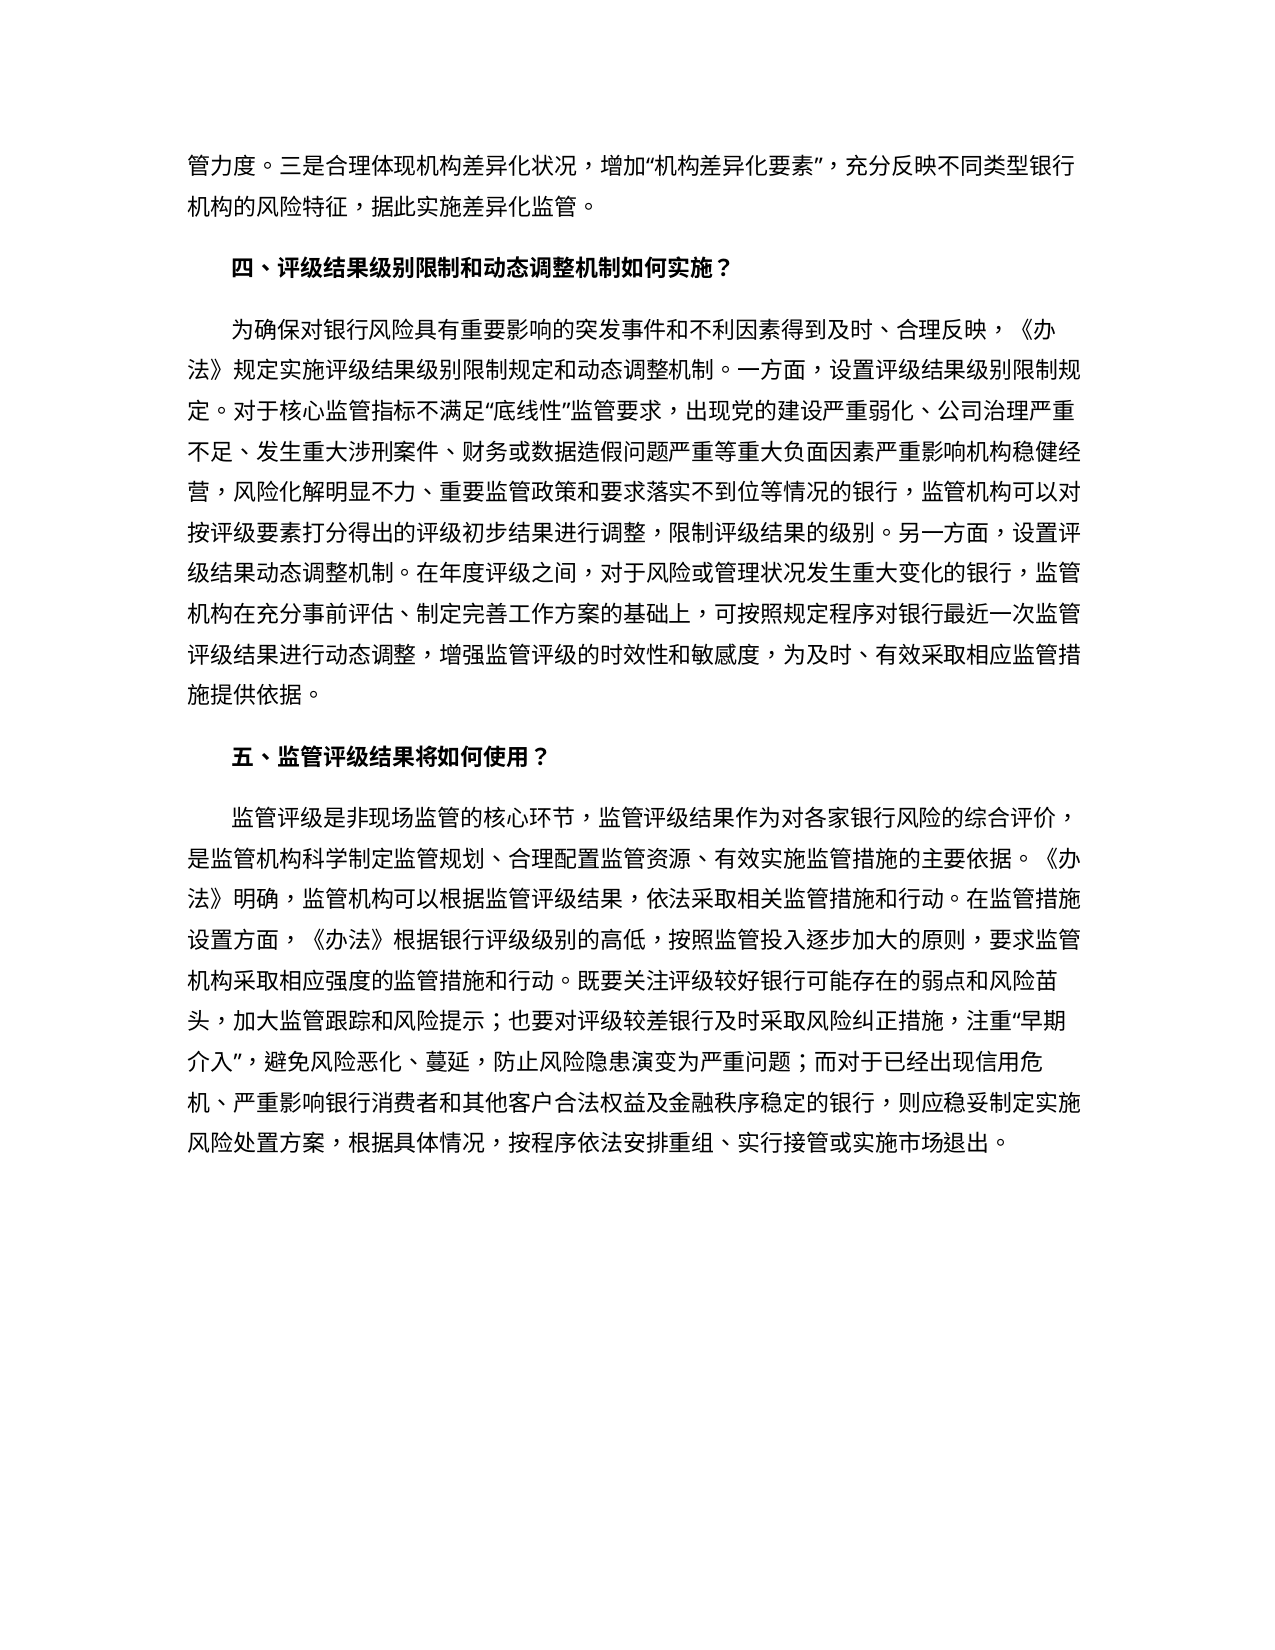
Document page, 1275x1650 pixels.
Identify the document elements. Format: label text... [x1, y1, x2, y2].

text 四、评级结果级别限制和动态调整机制如何实施？ [187, 252, 1087, 283]
text 为确保对银行风险具有重要影响的突发事件和不利因素得到及时、合理反映，《办法》规定实施评级结果级别限制规定和动态调整机制。一方面，设置评级结果级别限制规定。对于核心监管指标不满足“底线性”监管要求，出现党的建设严重弱化、公司治理严重不足、发生重大涉刑案件、财务或数据造假问题严重等重大负面因素严重影响机构稳健经营，风险化解明显不力、重要监管政策和要求落实不到位等情况的银行，监管机构可以对按评级要素打分得出的评级初步结果进行调整，限制评级结果的级别。另一方面，设置评级结果动态调整机制。在年度评级之间，对于风险或管理状况发生重大变化的银行，监管机构在充分事前评估、制定完善工作方案的基础上，可按照规定程序对银行最近一次监管评级结果进行动态调整，增强监管评级的时效性和敏感度，为及时、有效采取相应监管措施提供依据。 [187, 313, 1087, 710]
text 五、监管评级结果将如何使用？ [187, 741, 1087, 772]
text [187, 150, 1087, 222]
text 监管评级是非现场监管的核心环节，监管评级结果作为对各家银行风险的综合评价，是监管机构科学制定监管规划、合理配置监管资源、有效实施监管措施的主要依据。《办法》明确，监管机构可以根据监管评级结果，依法采取相关监管措施和行动。在监管措施设置方面，《办法》根据银行评级级别的高低，按照监管投入逐步加大的原则，要求监管机构采取相应强度的监管措施和行动。既要关注评级较好银行可能存在的弱点和风险苗头，加大监管跟踪和风险提示；也要对评级较差银行及时采取风险纠正措施，注重“早期介入”，避免风险恶化、蔓延，防止风险隐患演变为严重问题；而对于已经出现信用危机、严重影响银行消费者和其他客户合法权益及金融秩序稳定的银行，则应稳妥制定实施风险处置方案，根据具体情况，按程序依法安排重组、实行接管或实施市场退出。 [187, 802, 1087, 1158]
